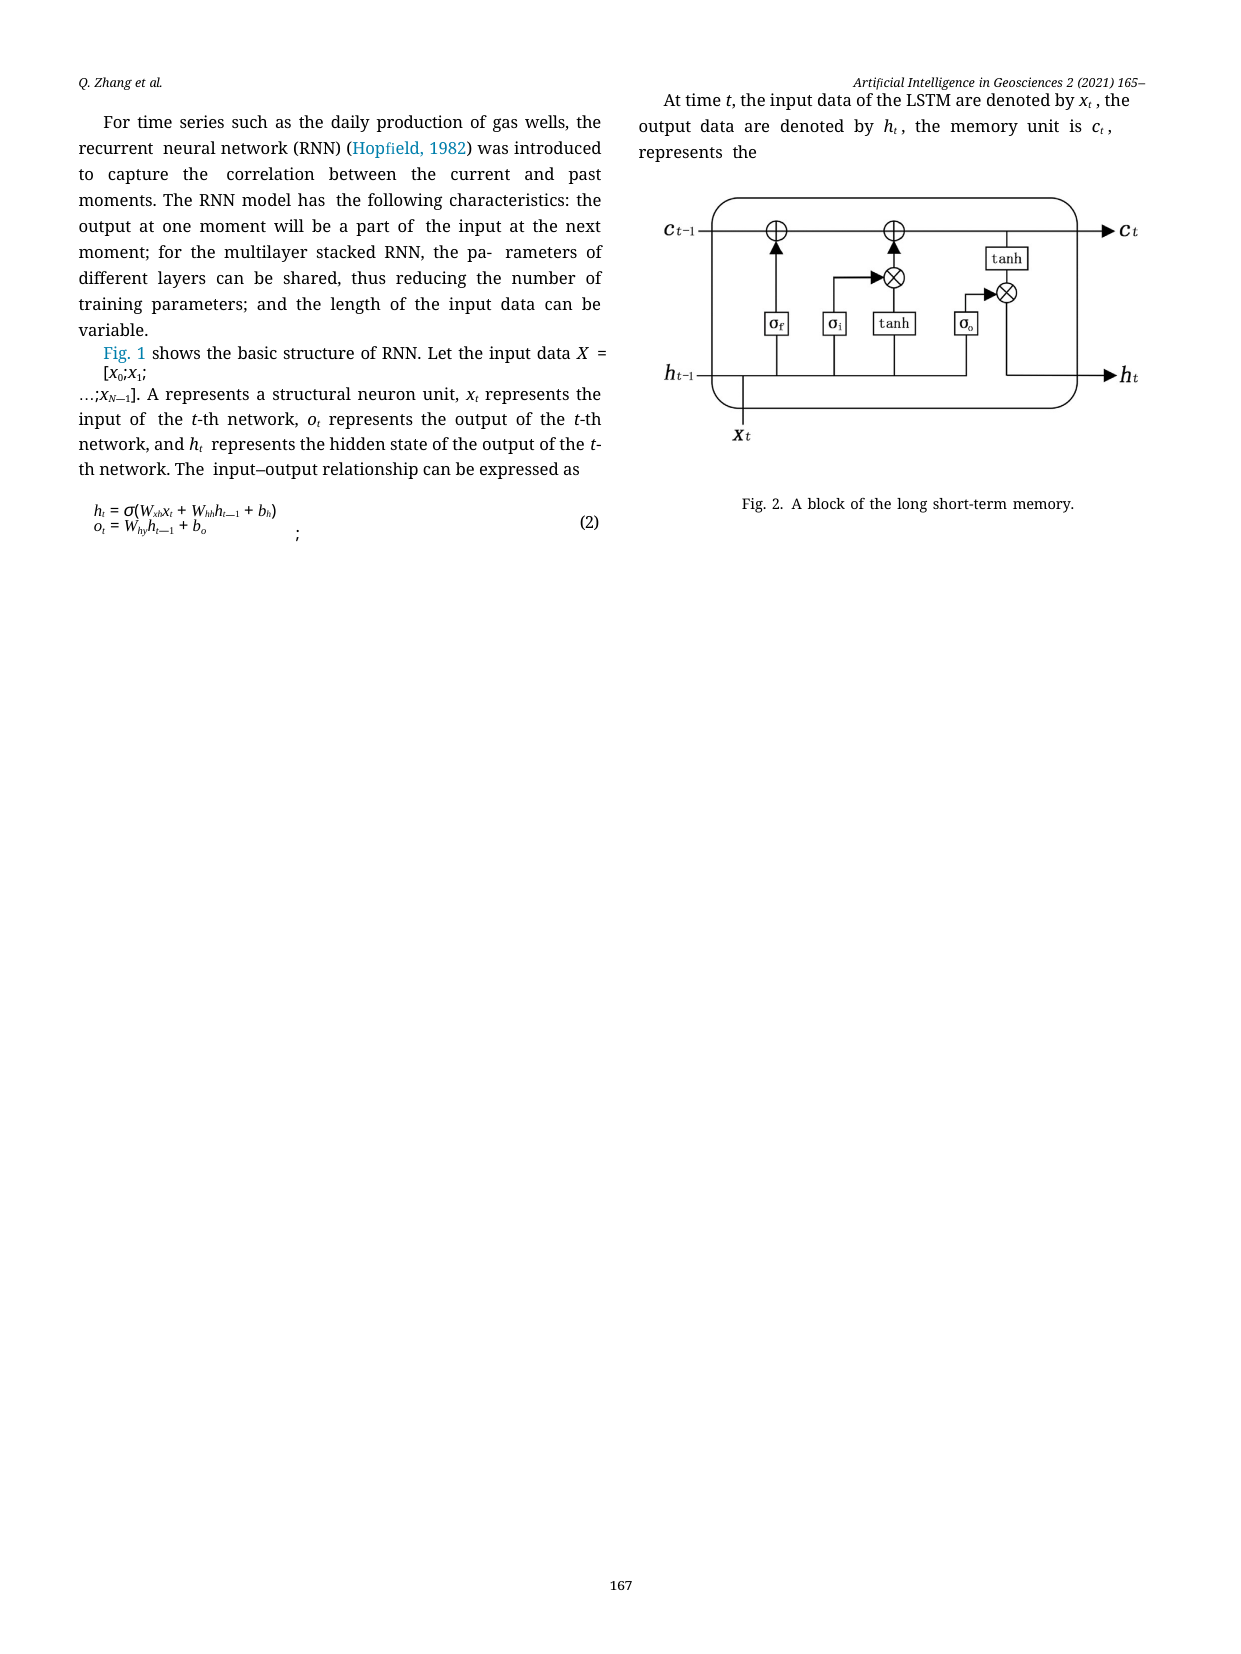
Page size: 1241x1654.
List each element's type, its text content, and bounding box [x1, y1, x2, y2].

text ot = Whyht—1 + bo [93, 520, 608, 538]
text For time series such as the daily production of gas wells, the recurrent neural network (RNN) (Hopfield, 1982) was introduced to capture the correlation between the current and past moments. The RNN model has the following characteristics: the output at one moment will be a part of the input at the next moment; for the multilayer stacked RNN, the pa- rameters of different layers can be shared, thus reducing the number of training parameters; and the length of the input data can be variable. [78, 110, 602, 341]
text Fig. 1 shows the basic structure of RNN. Let the input data X = [x0;x1; [103, 344, 608, 383]
text Fig. 2. A block of the long short-term memory. [742, 494, 1176, 514]
text …;xN—1]. A represents a structural neuron unit, xt represents the input of the t-th network, ot represents the output of the t-th network, and ht represents the hidden state of the output of the t-th network. The input–output relationship can be expressed as [78, 383, 601, 481]
picture [662, 196, 1139, 442]
text ht = σ(Wxhxt + Whhht—1 + bh) (2) [93, 501, 608, 520]
text At time t, the input data of the LSTM are denoted by xt , the output data are denoted by ht , the memory unit is ct , represents the [638, 89, 1176, 163]
